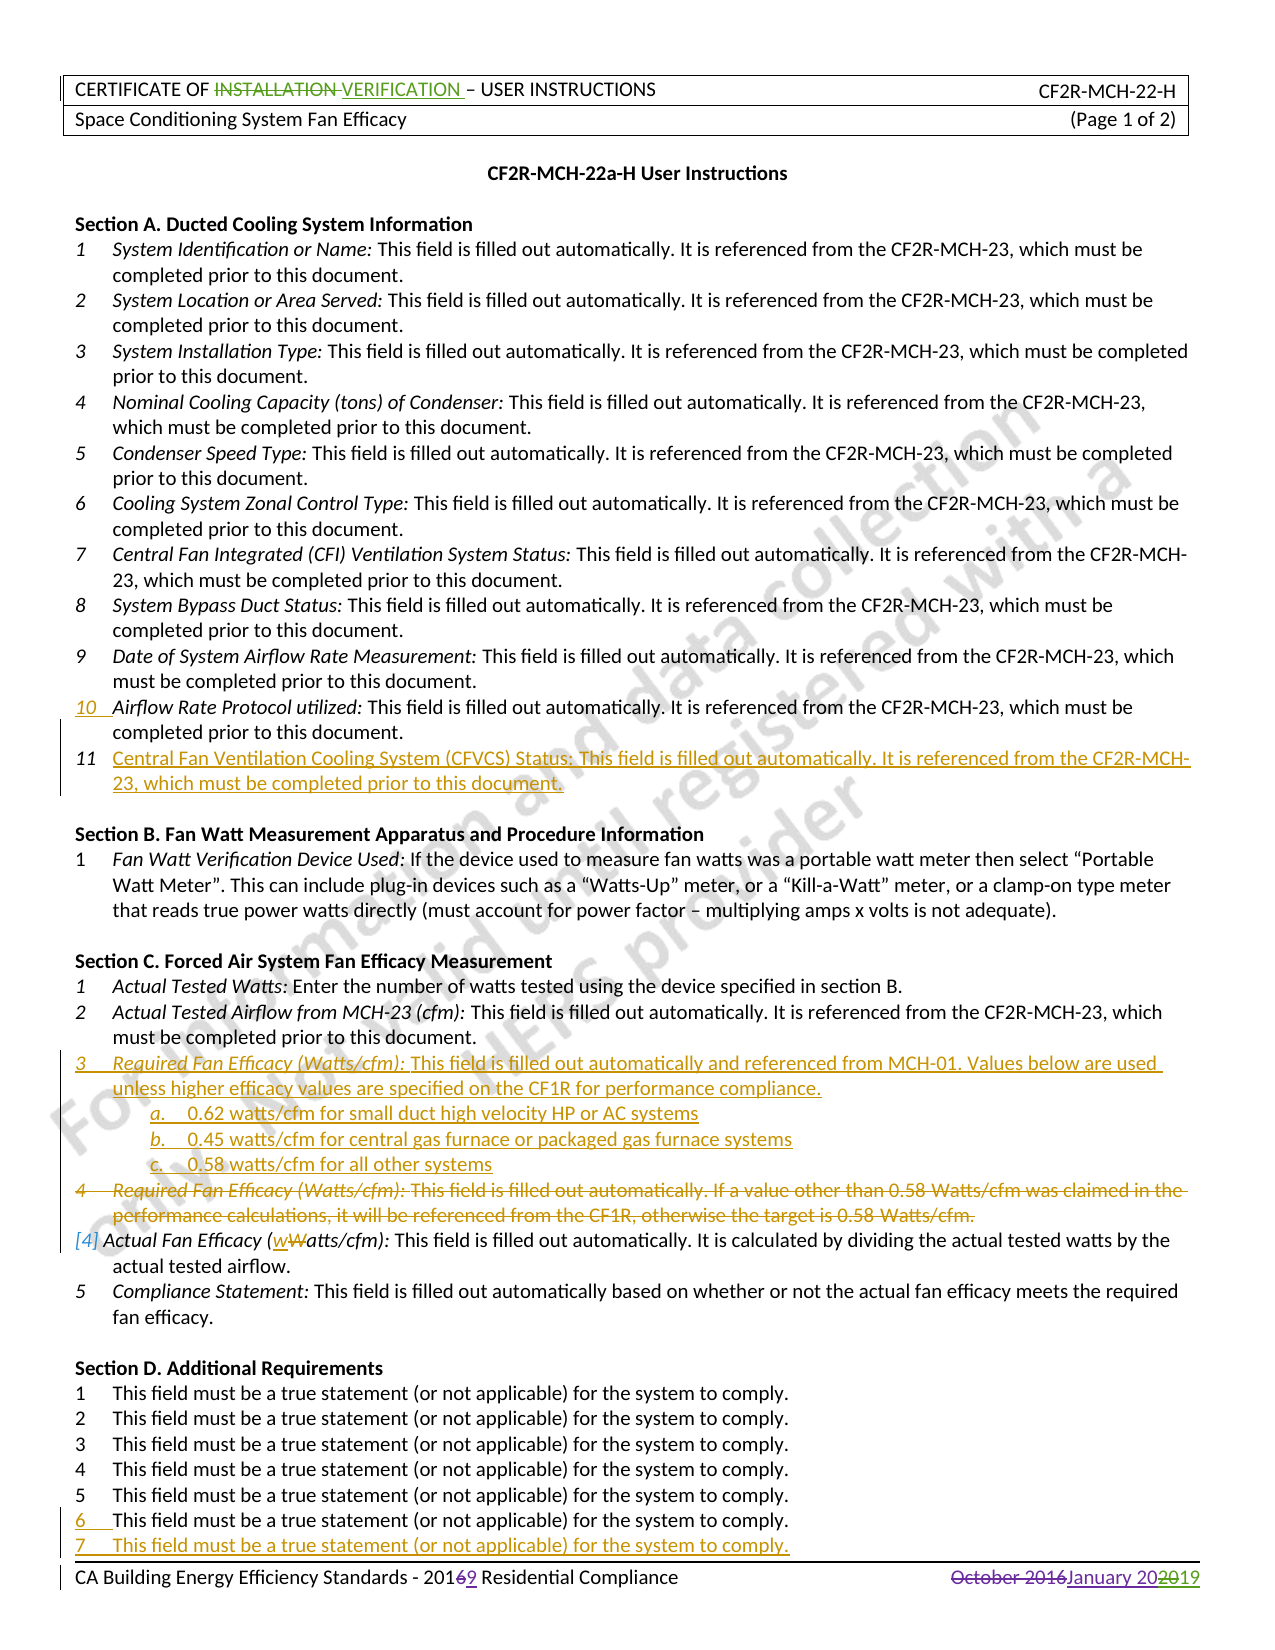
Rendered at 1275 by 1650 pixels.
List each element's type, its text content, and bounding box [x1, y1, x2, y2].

text Section D. Additional Requirements [75, 1355, 1200, 1380]
list This field must be a true statement (or not applicable) for the system to comply. [75, 1431, 1200, 1456]
list System Installation Type: This field is filled out automatically. It is referenced from the CF2R-MCH-23, which must be completed prior to this document. [75, 338, 1200, 389]
list Central Fan Integrated (CFI) Ventilation System Status: This field is filled out automatically. It is referenced from the CF2R-MCH-23, which must be completed prior to this document. [75, 541, 1200, 592]
list Date of System Airflow Rate Measurement: This field is filled out automatically. It is referenced from the CF2R-MCH-23, which must be completed prior to this document. [75, 643, 1200, 694]
list System Identification or Name: This field is filled out automatically. It is referenced from the CF2R-MCH-23, which must be completed prior to this document. [75, 236, 1200, 287]
text CF2R-MCH-22a-H User Instructions [75, 160, 1200, 186]
list Nominal Cooling Capacity (tons) of Condenser: This field is filled out automatically. It is referenced from the CF2R-MCH-23, which must be completed prior to this document. [75, 389, 1200, 440]
list This field must be a true statement (or not applicable) for the system to comply. [75, 1507, 1200, 1533]
list System Bypass Duct Status: This field is filled out automatically. It is referenced from the CF2R-MCH-23, which must be completed prior to this document. [75, 592, 1200, 643]
list Actual Tested Airflow from MCH-23 (cfm): This field is filled out automatically. It is referenced from the CF2R-MCH-23, which must be completed prior to this document. [75, 999, 1200, 1050]
list System Location or Area Served: This field is filled out automatically. It is referenced from the CF2R-MCH-23, which must be completed prior to this document. [75, 287, 1200, 338]
list Cooling System Zonal Control Type: This field is filled out automatically. It is referenced from the CF2R-MCH-23, which must be completed prior to this document. [75, 491, 1200, 541]
list Fan Watt Verification Device Used: If the device used to measure fan watts was a portable watt meter then select “Portable Watt Meter”. This can include plug-in devices such as a “Watts-Up” meter, or a “Kill-a-Watt” meter, or a clamp-on type meter that reads true power watts directly (must account for power factor – multiplying amps x volts is not adequate). [75, 846, 1200, 923]
list Actual Fan Efficacy (atts/cfm): This field is filled out automatically. It is calculated by dividing the actual tested watts by the actual tested airflow. [75, 1228, 1200, 1278]
text Section C. Forced Air System Fan Efficacy Measurement [75, 948, 1200, 973]
text Section B. Fan Watt Measurement Apparatus and Procedure Information [75, 821, 1200, 846]
text Section A. Ducted Cooling System Information [75, 211, 1200, 236]
list This field must be a true statement (or not applicable) for the system to comply. [75, 1406, 1200, 1431]
list Airflow Rate Protocol utilized: This field is filled out automatically. It is referenced from the CF2R-MCH-23, which must be completed prior to this document. [75, 694, 1200, 745]
list This field must be a true statement (or not applicable) for the system to comply. [75, 1482, 1200, 1507]
list Condenser Speed Type: This field is filled out automatically. It is referenced from the CF2R-MCH-23, which must be completed prior to this document. [75, 440, 1200, 491]
list Actual Tested Watts: Enter the number of watts tested using the device specified in section B. [75, 973, 1200, 999]
list Compliance Statement: This field is filled out automatically based on whether or not the actual fan efficacy meets the required fan efficacy. [75, 1278, 1200, 1329]
list This field must be a true statement (or not applicable) for the system to comply. [75, 1456, 1200, 1482]
list This field must be a true statement (or not applicable) for the system to comply. [75, 1380, 1200, 1406]
